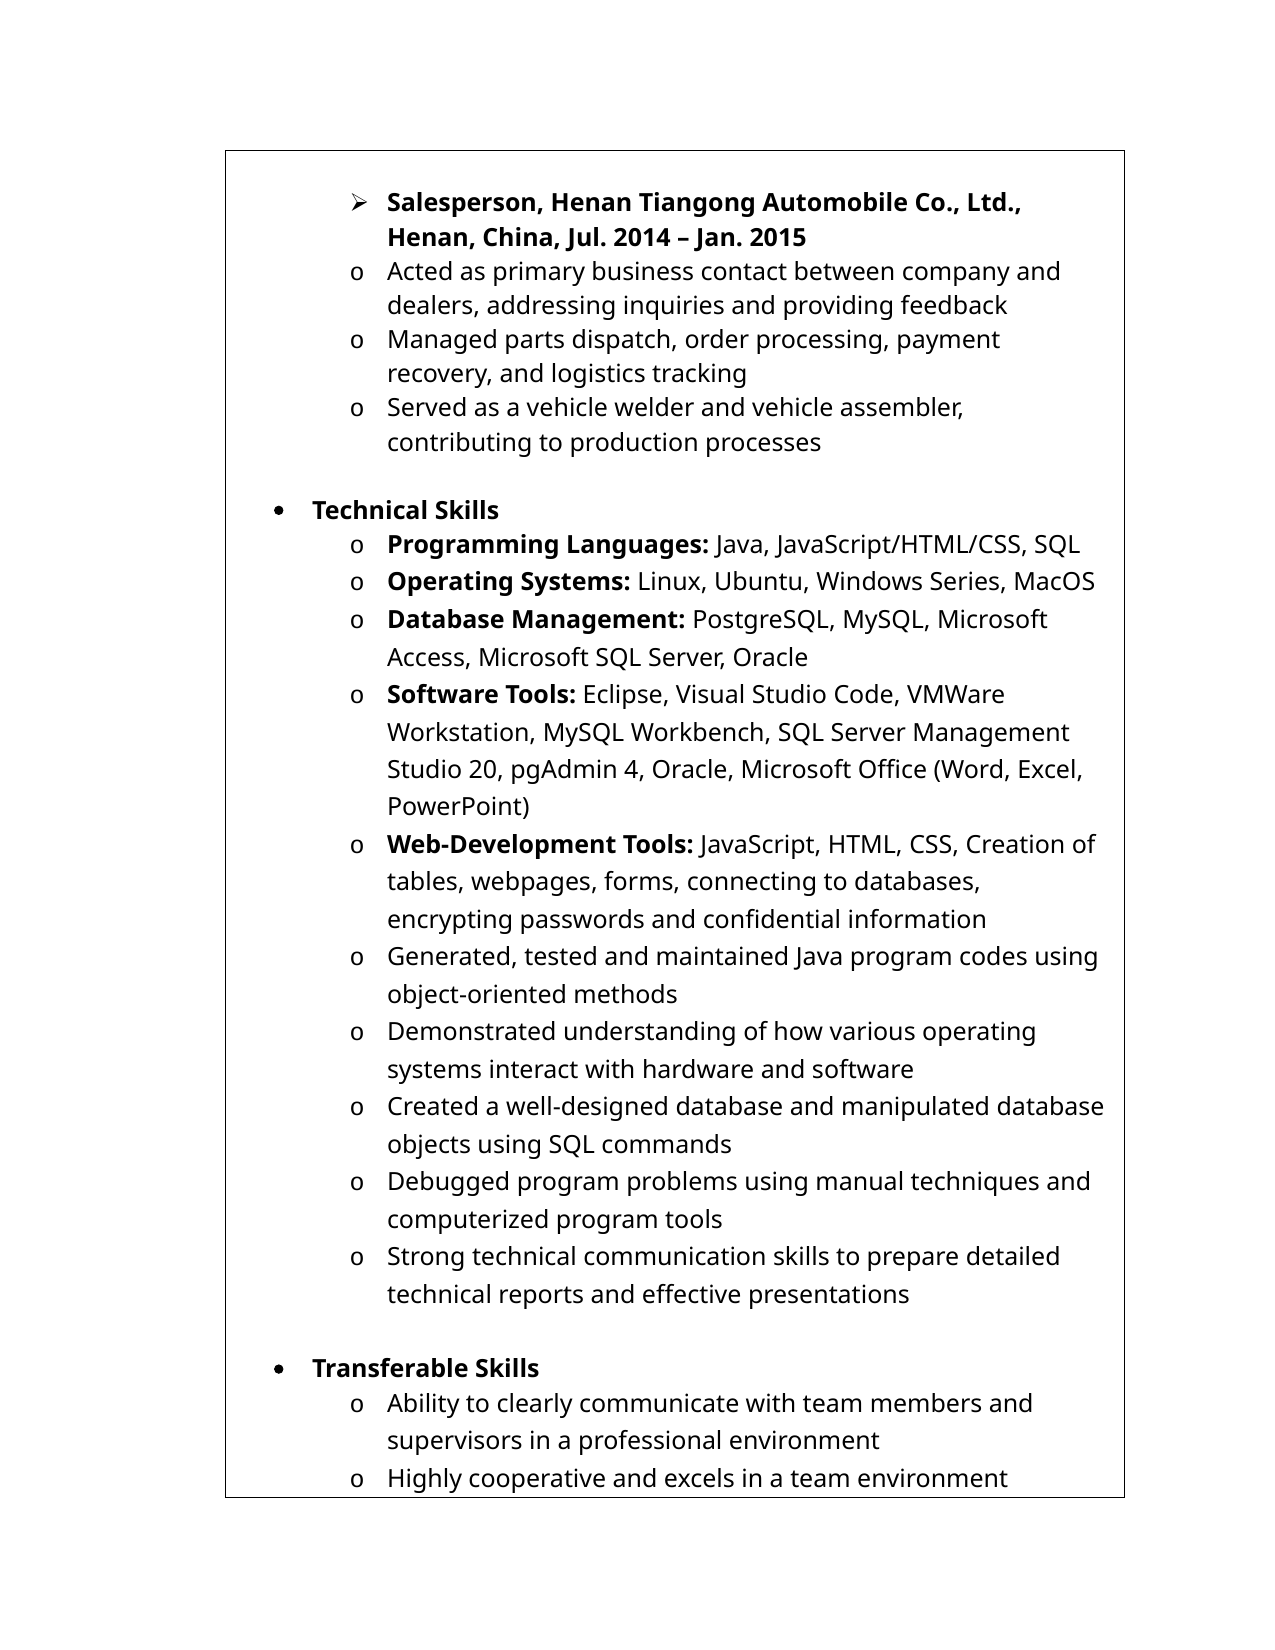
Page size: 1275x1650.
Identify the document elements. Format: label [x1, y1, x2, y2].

table_cell [226, 151, 1124, 1497]
